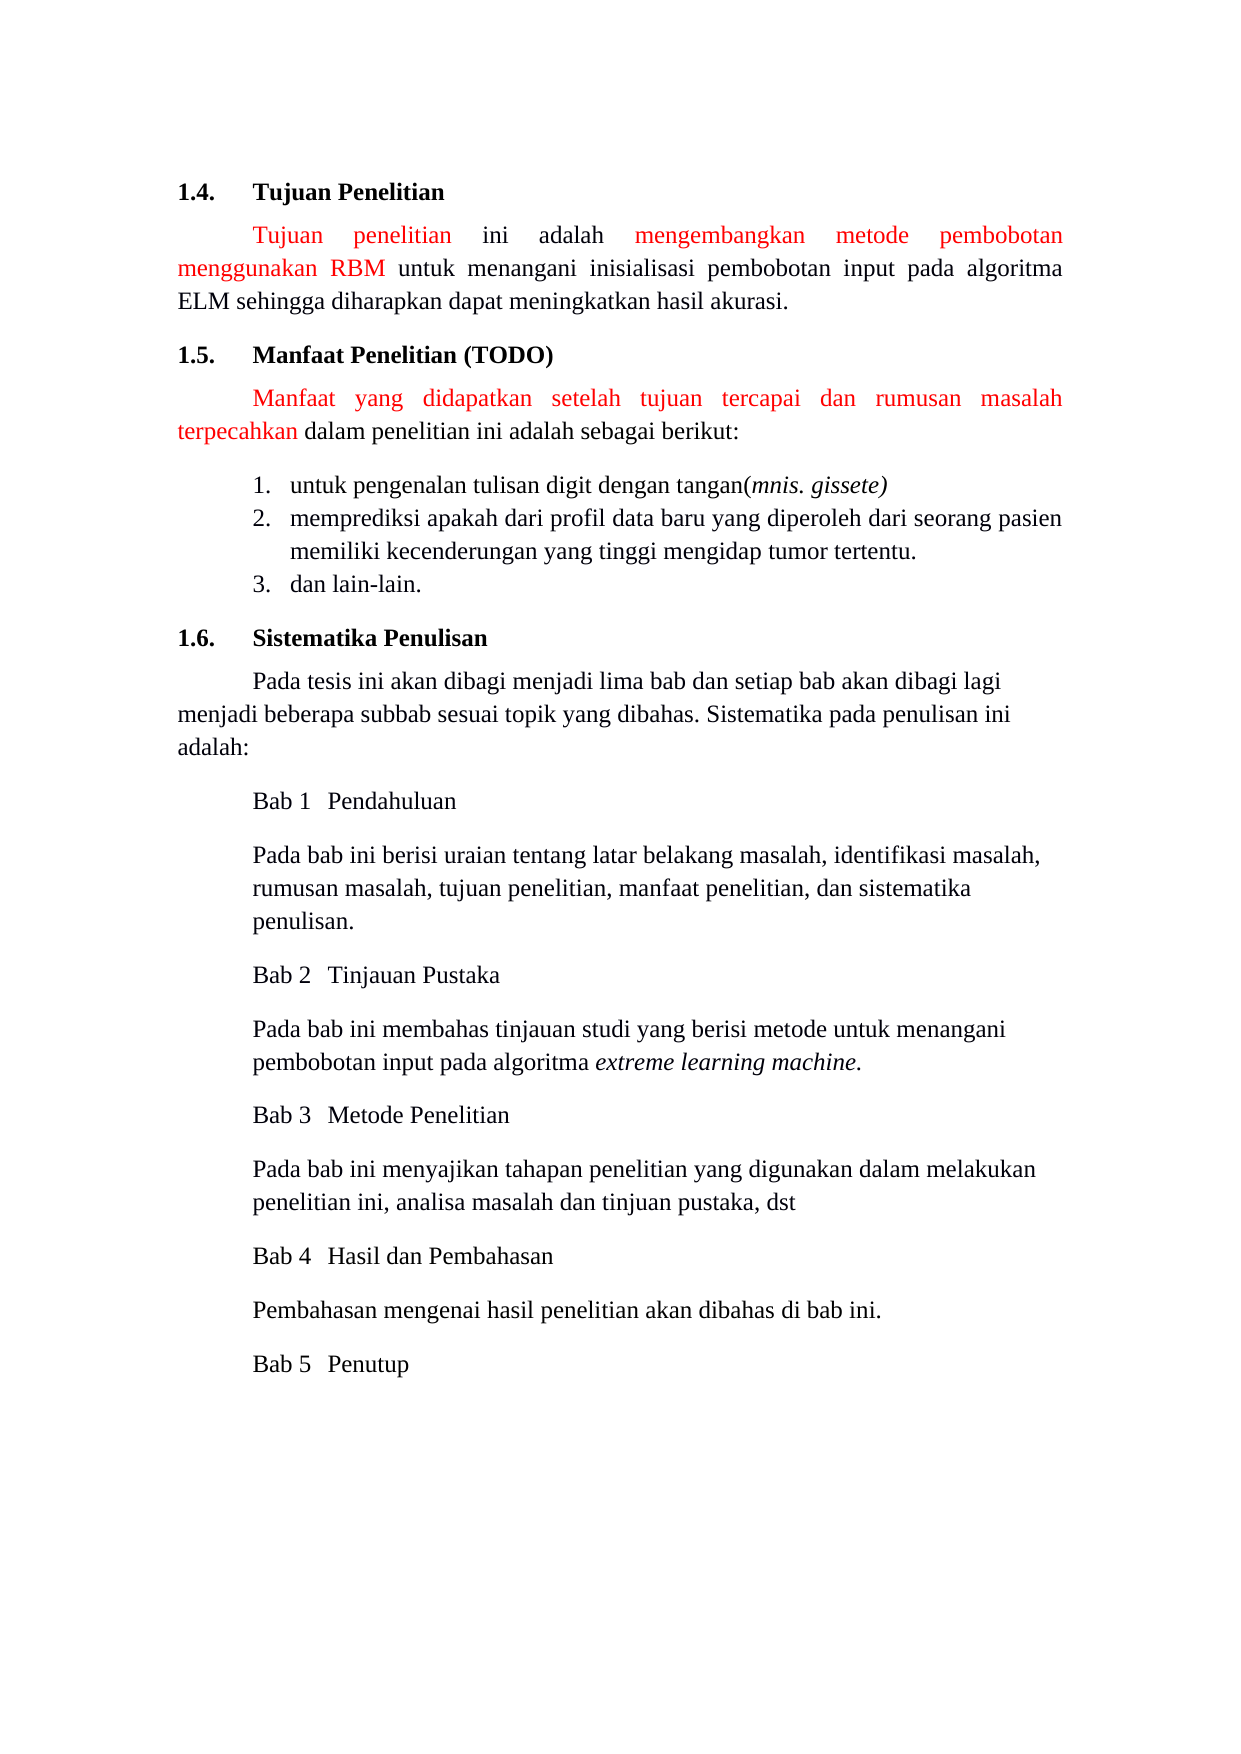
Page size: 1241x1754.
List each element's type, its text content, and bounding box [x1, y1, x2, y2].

subtitle Manfaat Penelitian (TODO) [177, 340, 1063, 369]
list memprediksi apakah dari profil data baru yang diperoleh dari seorang pasien memiliki kecenderungan yang tinggi mengidap tumor tertentu. [252, 503, 1063, 565]
text Manfaat yang didapatkan setelah tujuan tercapai dan rumusan masalah terpecahkan dalam penelitian ini adalah sebagai berikut: [177, 383, 1063, 445]
text Bab 2 Tinjauan Pustaka [177, 960, 1063, 989]
list untuk pengenalan tulisan digit dengan tangan(mnis. gissete) [252, 470, 1063, 499]
text Pada tesis ini akan dibagi menjadi lima bab dan setiap bab akan dibagi lagi menjadi beberapa subbab sesuai topik yang dibahas. Sistematika pada penulisan ini adalah: [177, 666, 1063, 761]
text Tujuan penelitian ini adalah mengembangkan metode pembobotan menggunakan RBM untuk menangani inisialisasi pembobotan input pada algoritma ELM sehingga diharapkan dapat meningkatkan hasil akurasi. [177, 220, 1063, 315]
text Pembahasan mengenai hasil penelitian akan dibahas di bab ini. [177, 1295, 1063, 1324]
text Pada bab ini membahas tinjauan studi yang berisi metode untuk menangani pembobotan input pada algoritma extreme learning machine. [252, 1014, 1063, 1076]
text Bab 4 Hasil dan Pembahasan [177, 1241, 1063, 1270]
text Bab 5 Penutup [177, 1349, 1063, 1378]
list dan lain-lain. [252, 569, 1063, 598]
text Bab 1 Pendahuluan [177, 786, 1063, 815]
text Pada bab ini menyajikan tahapan penelitian yang digunakan dalam melakukan penelitian ini, analisa masalah dan tinjuan pustaka, dst [252, 1154, 1063, 1216]
text Pada bab ini berisi uraian tentang latar belakang masalah, identifikasi masalah, rumusan masalah, tujuan penelitian, manfaat penelitian, dan sistematika penulisan. [252, 840, 1063, 935]
text Bab 3 Metode Penelitian [177, 1101, 1063, 1129]
subtitle Tujuan Penelitian [177, 177, 1063, 206]
subtitle Sistematika Penulisan [177, 623, 1063, 652]
